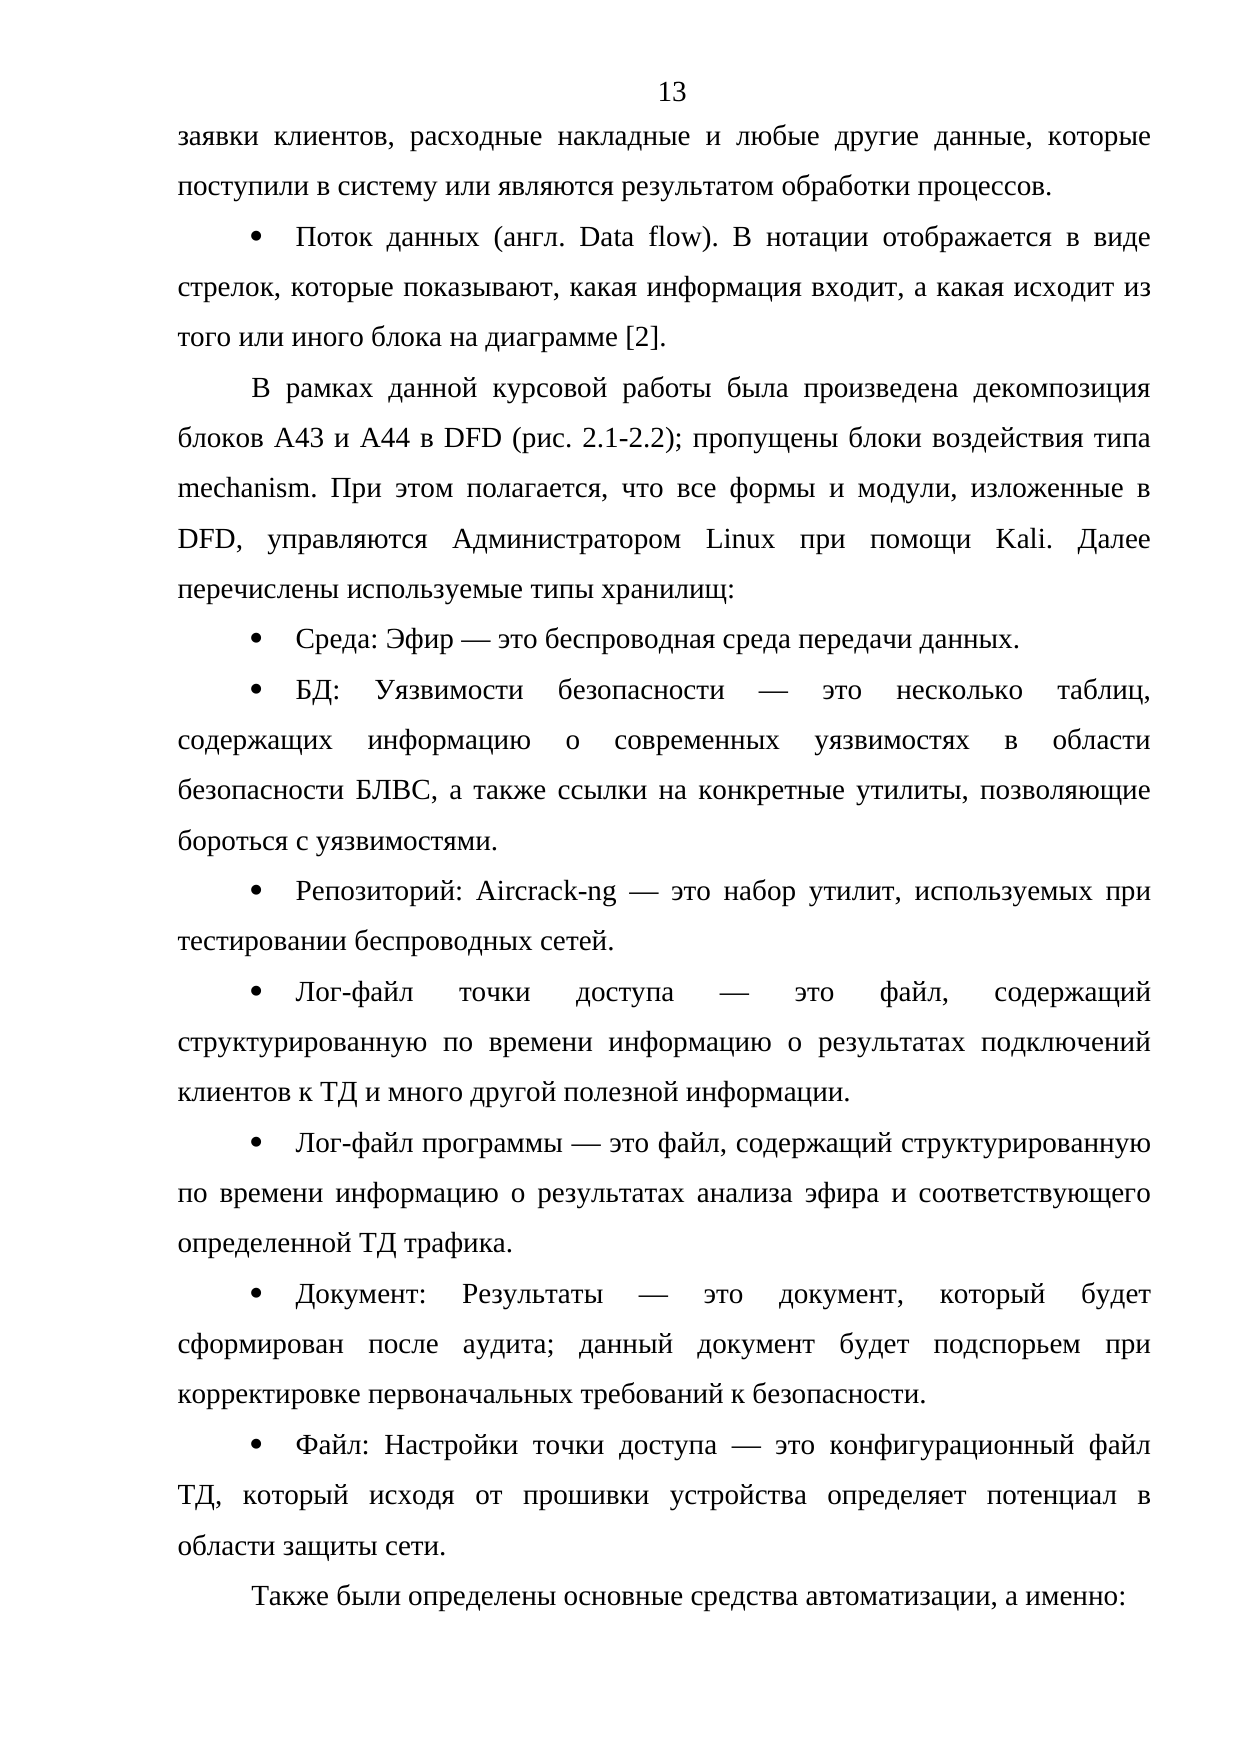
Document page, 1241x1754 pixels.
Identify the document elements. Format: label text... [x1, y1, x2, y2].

list Репозиторий: Aircrack-ng — это набор утилит, используемых при тестировании беспроводных сетей. [177, 873, 1152, 957]
list Файл: Настройки точки доступа — это конфигурационный файл ТД, который исходя от прошивки устройства определяет потенциал в области защиты сети. [177, 1427, 1152, 1561]
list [177, 118, 1152, 202]
list БД: Уязвимости безопасности — это несколько таблиц, содержащих информацию о современных уязвимостях в области безопасности БЛВС, а также ссылки на конкретные утилиты, позволяющие бороться с уязвимостями. [177, 672, 1152, 856]
text В рамках данной курсовой работы была произведена декомпозиция блоков A43 и A44 в DFD (рис. 2.1-2.2); пропущены блоки воздействия типа mechanism. При этом полагается, что все формы и модули, изложенные в DFD, управляются Администратором Linux при помощи Kali. Далее перечислены используемые типы хранилищ: [177, 370, 1152, 604]
list Поток данных (англ. Data flow). В нотации отображается в виде стрелок, которые показывают, какая информация входит, а какая исходит из того или иного блока на диаграмме [2]. [177, 219, 1152, 353]
list Документ: Результаты — это документ, который будет сформирован после аудита; данный документ будет подспорьем при корректировке первоначальных требований к безопасности. [177, 1276, 1152, 1410]
list Лог-файл точки доступа — это файл, содержащий структурированную по времени информацию о результатах подключений клиентов к ТД и много другой полезной информации. [177, 974, 1152, 1108]
text Также были определены основные средства автоматизации, а именно: [177, 1578, 1152, 1612]
list Среда: Эфир — это беспроводная среда передачи данных. [177, 621, 1152, 655]
list Лог-файл программы — это файл, содержащий структурированную по времени информацию о результатах анализа эфира и соответствующего определенной ТД трафика. [177, 1125, 1152, 1259]
